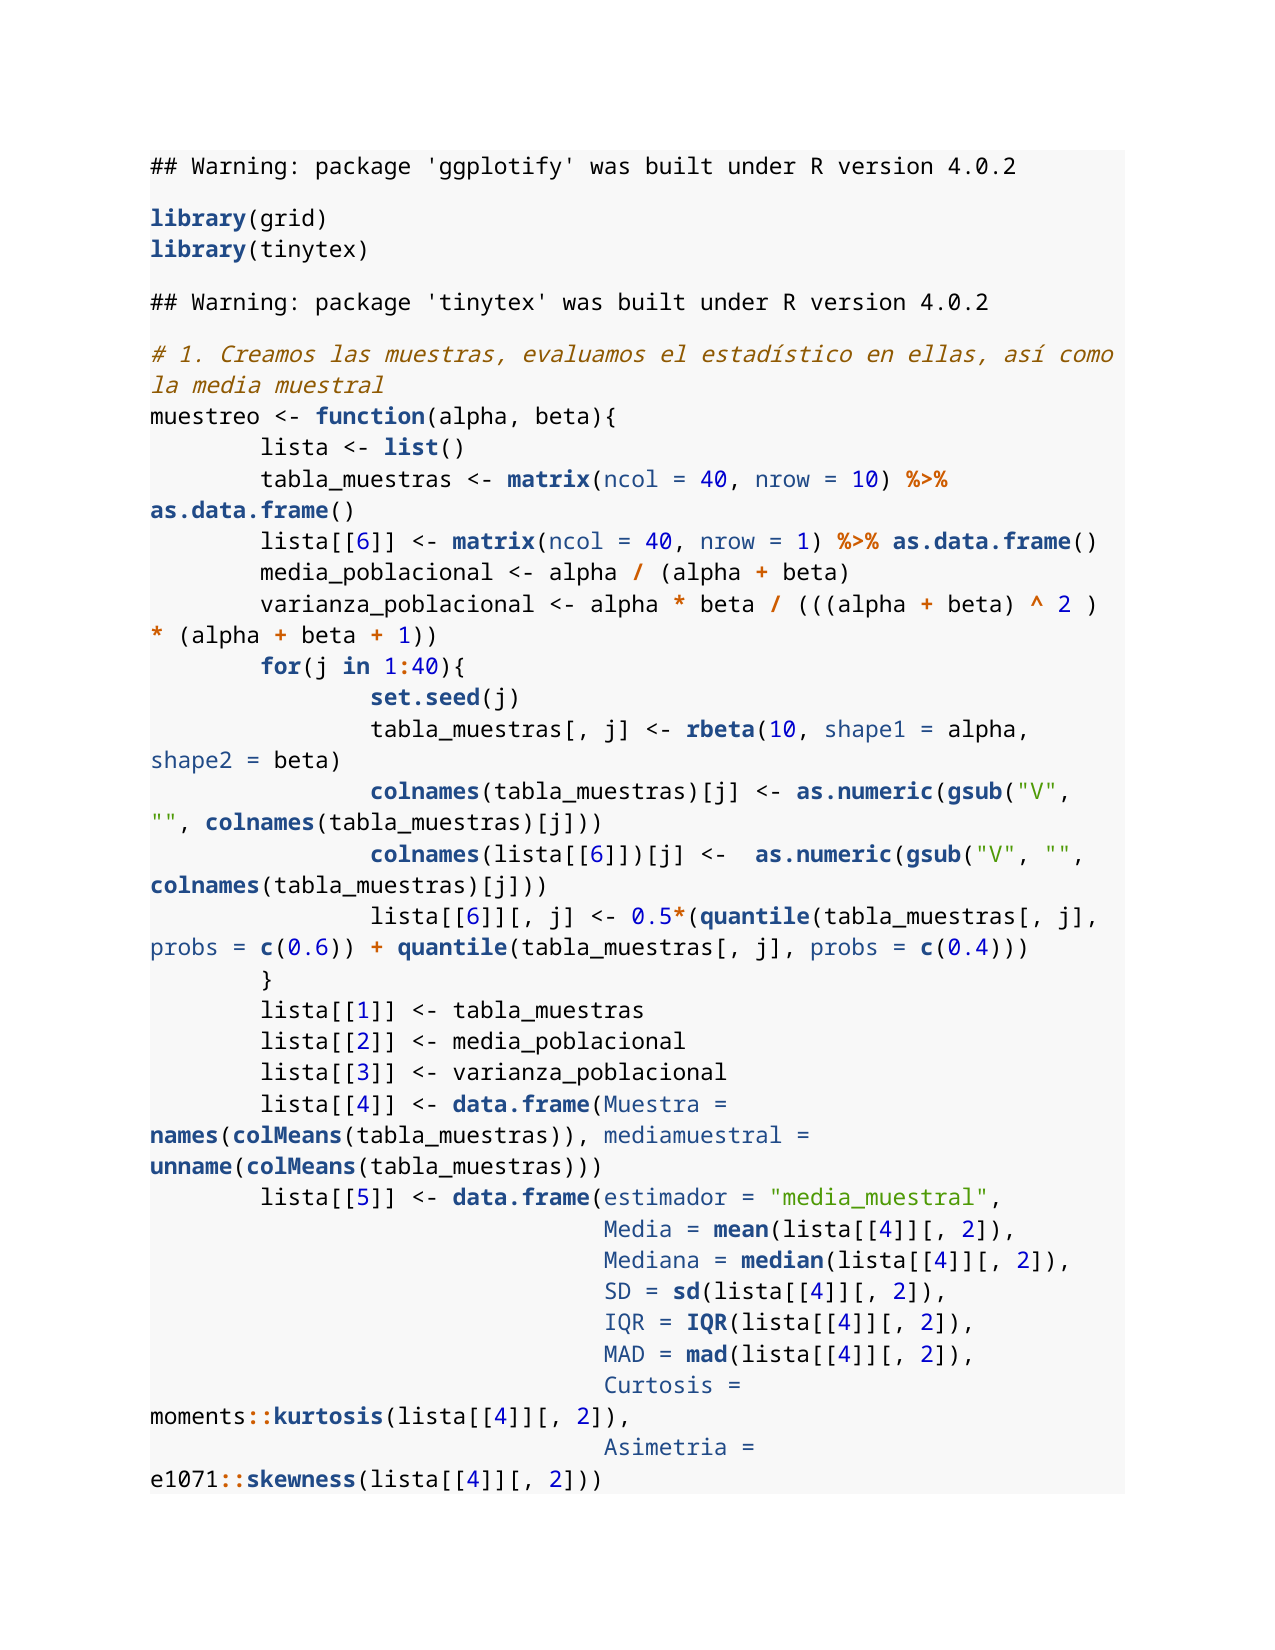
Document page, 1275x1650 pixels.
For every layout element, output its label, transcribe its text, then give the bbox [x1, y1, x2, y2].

text library(grid) library(tinytex) [329, 202, 1125, 264]
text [150, 337, 1125, 1494]
text ## Warning: package 'ggplotify' was built under R version 4.0.2 [150, 150, 1125, 181]
text ## Warning: package 'tinytex' was built under R version 4.0.2 [150, 285, 1125, 317]
